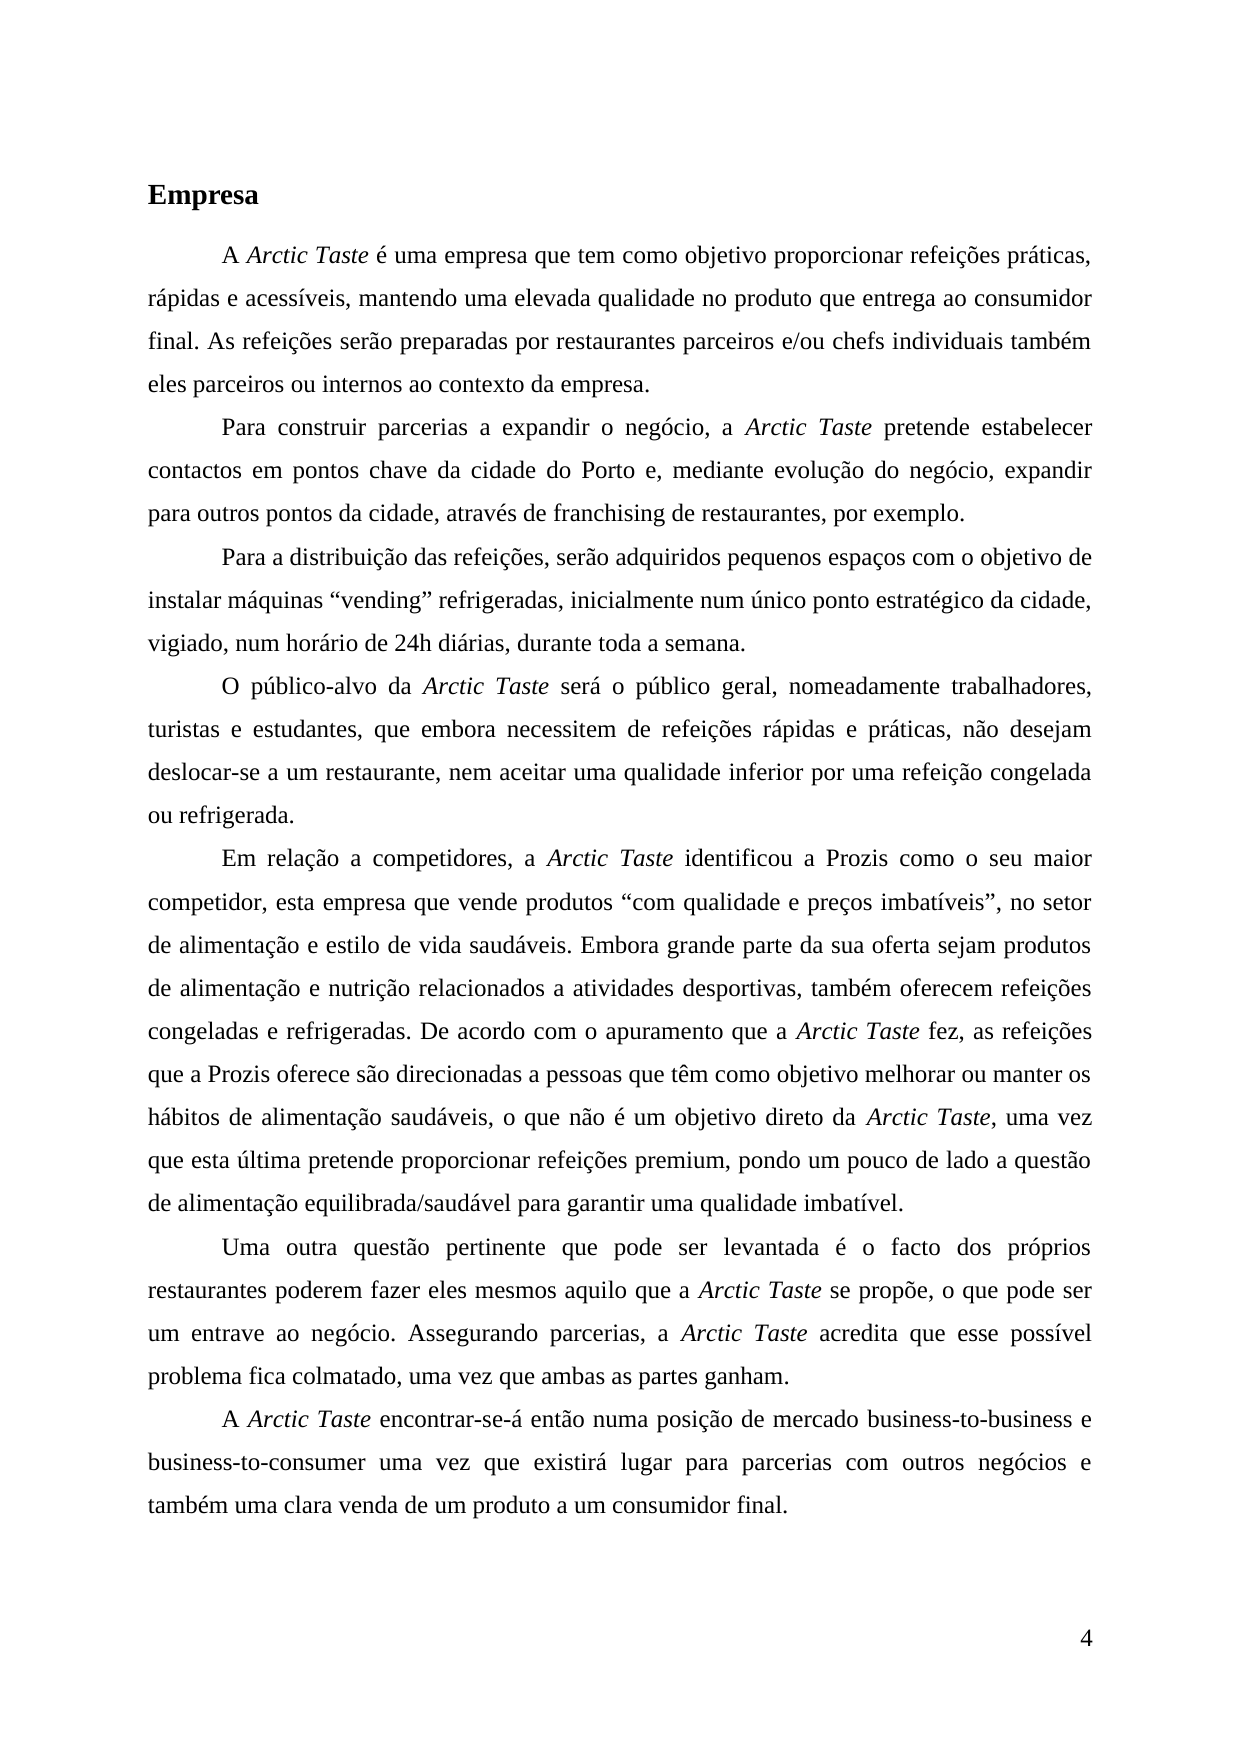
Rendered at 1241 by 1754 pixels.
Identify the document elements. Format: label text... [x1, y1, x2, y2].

text Para a distribuição das refeições, serão adquiridos pequenos espaços com o objetivo de instalar máquinas “vending” refrigeradas, inicialmente num único ponto estratégico da cidade, vigiado, num horário de 24h diárias, durante toda a semana. [148, 542, 1092, 657]
text A Arctic Taste encontrar-se-á então numa posição de mercado business-to-business e business-to-consumer uma vez que existirá lugar para parcerias com outros negócios e também uma clara venda de um produto a um consumidor final. [148, 1404, 1092, 1519]
text Uma outra questão pertinente que pode ser levantada é o facto dos próprios restaurantes poderem fazer eles mesmos aquilo que a Arctic Taste se propõe, o que pode ser um entrave ao negócio. Assegurando parcerias, a Arctic Taste acredita que esse possível problema fica colmatado, uma vez que ambas as partes ganham. [148, 1232, 1092, 1390]
text Para construir parcerias a expandir o negócio, a Arctic Taste pretende estabelecer contactos em pontos chave da cidade do Porto e, mediante evolução do negócio, expandir para outros pontos da cidade, através de franchising de restaurantes, por exemplo. [148, 412, 1092, 527]
text Em relação a competidores, a Arctic Taste identificou a Prozis como o seu maior competidor, esta empresa que vende produtos “com qualidade e preços imbatíveis”, no setor de alimentação e estilo de vida saudáveis. Embora grande parte da sua oferta sejam produtos de alimentação e nutrição relacionados a atividades desportivas, também oferecem refeições congeladas e refrigeradas. De acordo com o apuramento que a Arctic Taste fez, as refeições que a Prozis oferece são direcionadas a pessoas que têm como objetivo melhorar ou manter os hábitos de alimentação saudáveis, o que não é um objetivo direto da Arctic Taste, uma vez que esta última pretende proporcionar refeições premium, pondo um pouco de lado a questão de alimentação equilibrada/saudável para garantir uma qualidade imbatível. [148, 843, 1092, 1217]
subtitle Empresa [148, 177, 1092, 210]
text A Arctic Taste é uma empresa que tem como objetivo proporcionar refeições práticas, rápidas e acessíveis, mantendo uma elevada qualidade no produto que entrega ao consumidor final. As refeições serão preparadas por restaurantes parceiros e/ou chefs individuais também eles parceiros ou internos ao contexto da empresa. [148, 240, 1092, 398]
text O público-alvo da Arctic Taste será o público geral, nomeadamente trabalhadores, turistas e estudantes, que embora necessitem de refeições rápidas e práticas, não desejam deslocar-se a um restaurante, nem aceitar uma qualidade inferior por uma refeição congelada ou refrigerada. [148, 671, 1092, 829]
